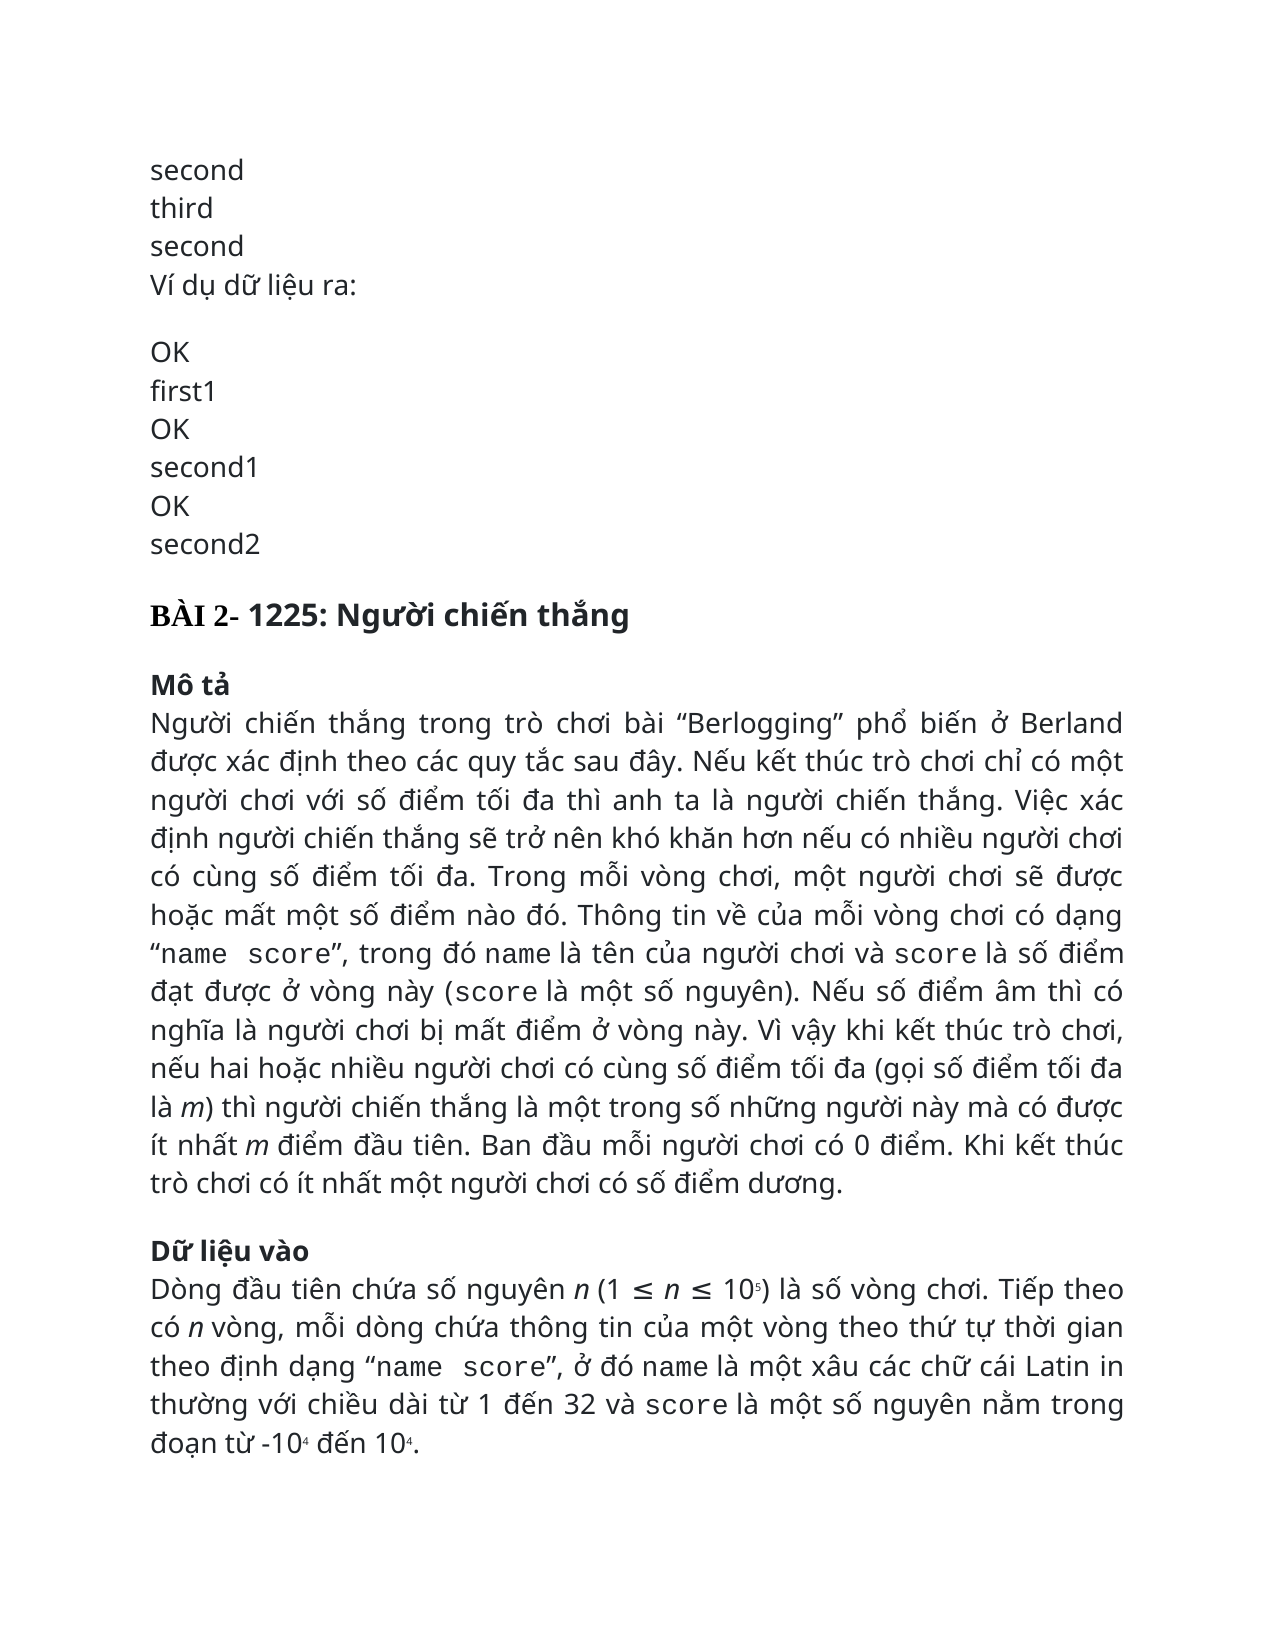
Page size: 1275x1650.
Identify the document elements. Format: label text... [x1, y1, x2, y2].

text Người chiến thắng trong trò chơi bài “Berlogging” phổ biến ở Berland được xác định theo các quy tắc sau đây. Nếu kết thúc trò chơi chỉ có một người chơi với số điểm tối đa thì anh ta là người chiến thắng. Việc xác định người chiến thắng sẽ trở nên khó khăn hơn nếu có nhiều người chơi có cùng số điểm tối đa. Trong mỗi vòng chơi, một người chơi sẽ được hoặc mất một số điểm nào đó. Thông tin về của mỗi vòng chơi có dạng “name score”, trong đó name là tên của người chơi và score là số điểm đạt được ở vòng này (score là một số nguyên). Nếu số điểm âm thì có nghĩa là người chơi bị mất điểm ở vòng này. Vì vậy khi kết thúc trò chơi, nếu hai hoặc nhiều người chơi có cùng số điểm tối đa (gọi số điểm tối đa là m) thì người chiến thắng là một trong số những người này mà có được ít nhất m điểm đầu tiên. Ban đầu mỗi người chơi có 0 điểm. Khi kết thúc trò chơi có ít nhất một người chơi có số điểm dương. [150, 703, 1125, 1202]
subtitle Mô tả [150, 665, 1125, 703]
text Ví dụ dữ liệu ra: [150, 265, 1125, 303]
subtitle Dữ liệu vào [150, 1231, 1125, 1269]
text second [150, 150, 1125, 188]
text second1 [150, 447, 1125, 486]
text second [150, 227, 1125, 265]
text OK [150, 332, 1125, 371]
text OK [150, 486, 1125, 524]
text Dòng đầu tiên chứa số nguyên n (1 ≤ n ≤ 105) là số vòng chơi. Tiếp theo có n vòng, mỗi dòng chứa thông tin của một vòng theo thứ tự thời gian theo định dạng “name score”, ở đó name là một xâu các chữ cái Latin in thường với chiều dài từ 1 đến 32 và score là một số nguyên nằm trong đoạn từ -104 đến 104. [150, 1269, 1125, 1461]
text third [150, 188, 1125, 227]
subtitle BÀI 2- 1225: Người chiến thắng [150, 593, 1125, 636]
text second2 [150, 524, 1125, 562]
text first1 [150, 371, 1125, 409]
text OK [150, 409, 1125, 447]
